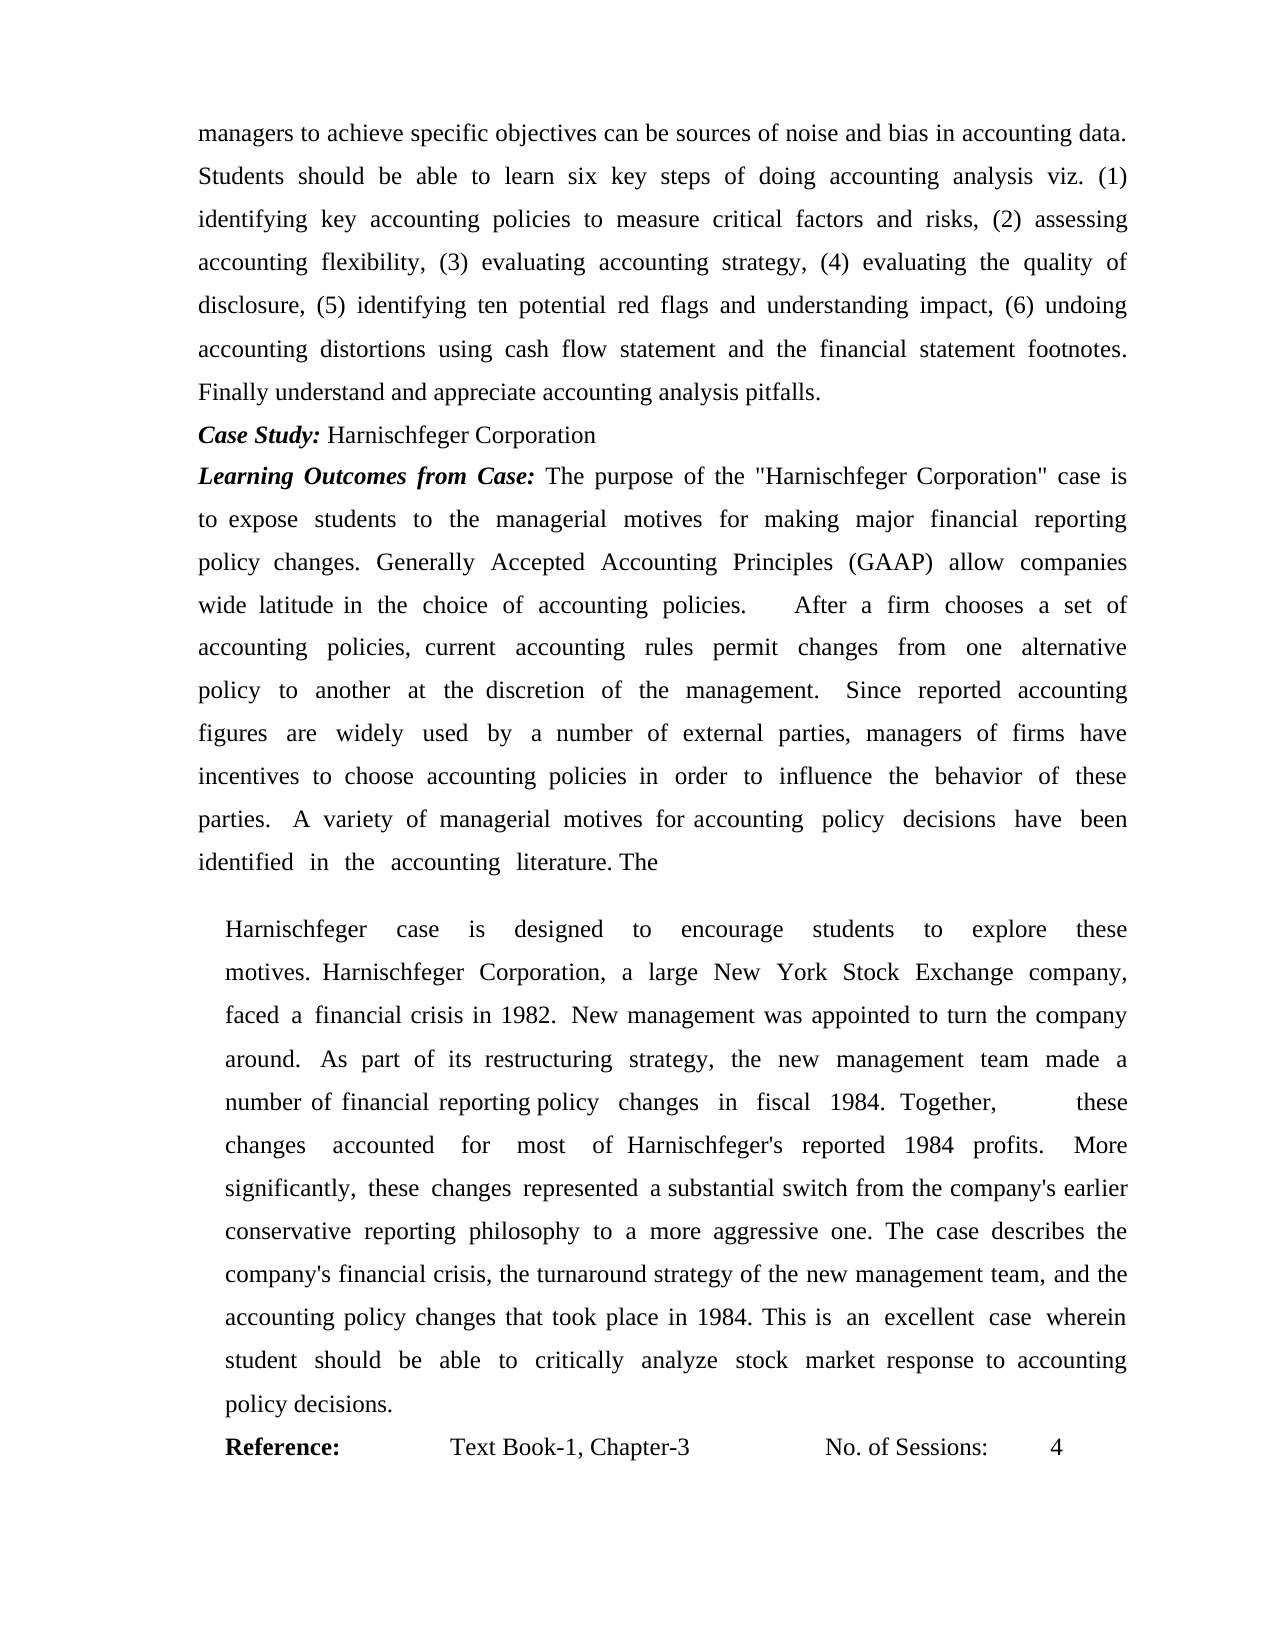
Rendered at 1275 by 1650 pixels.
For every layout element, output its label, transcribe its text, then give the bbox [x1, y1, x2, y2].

text Harnischfeger case is designed to encourage students to explore these motives. Harnischfeger Corporation, a large New York Stock Exchange company, faced a financial crisis in 1982. New management was appointed to turn the company around. As part of its restructuring strategy, the new management team made a number of financial reporting policy changes in fiscal 1984. Together, these changes accounted for most of Harnischfeger's reported 1984 profits. More significantly, these changes represented a substantial switch from the company's earlier conservative reporting philosophy to a more aggressive one. The case describes the company's financial crisis, the turnaround strategy of the new management team, and the accounting policy changes that took place in 1984. This is an excellent case wherein student should be able to critically analyze stock market response to accounting policy decisions. [225, 914, 1127, 1417]
text Case Study: Harnischfeger Corporation [198, 420, 1188, 449]
text Learning Outcomes from Case: The purpose of the "Harnischfeger Corporation" case is to expose students to the managerial motives for making major financial reporting policy changes. Generally Accepted Accounting Principles (GAAP) allow companies wide latitude in the choice of accounting policies. After a firm chooses a set of accounting policies, current accounting rules permit changes from one alternative policy to another at the discretion of the management. Since reported accounting figures are widely used by a number of external parties, managers of firms have incentives to choose accounting policies in order to influence the behavior of these parties. A variety of managerial motives for accounting policy decisions have been identified in the accounting literature. The [198, 461, 1127, 875]
text Reference: Text Book-1, Chapter-3 No. of Sessions: 4 [225, 1432, 1188, 1461]
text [198, 118, 1128, 406]
